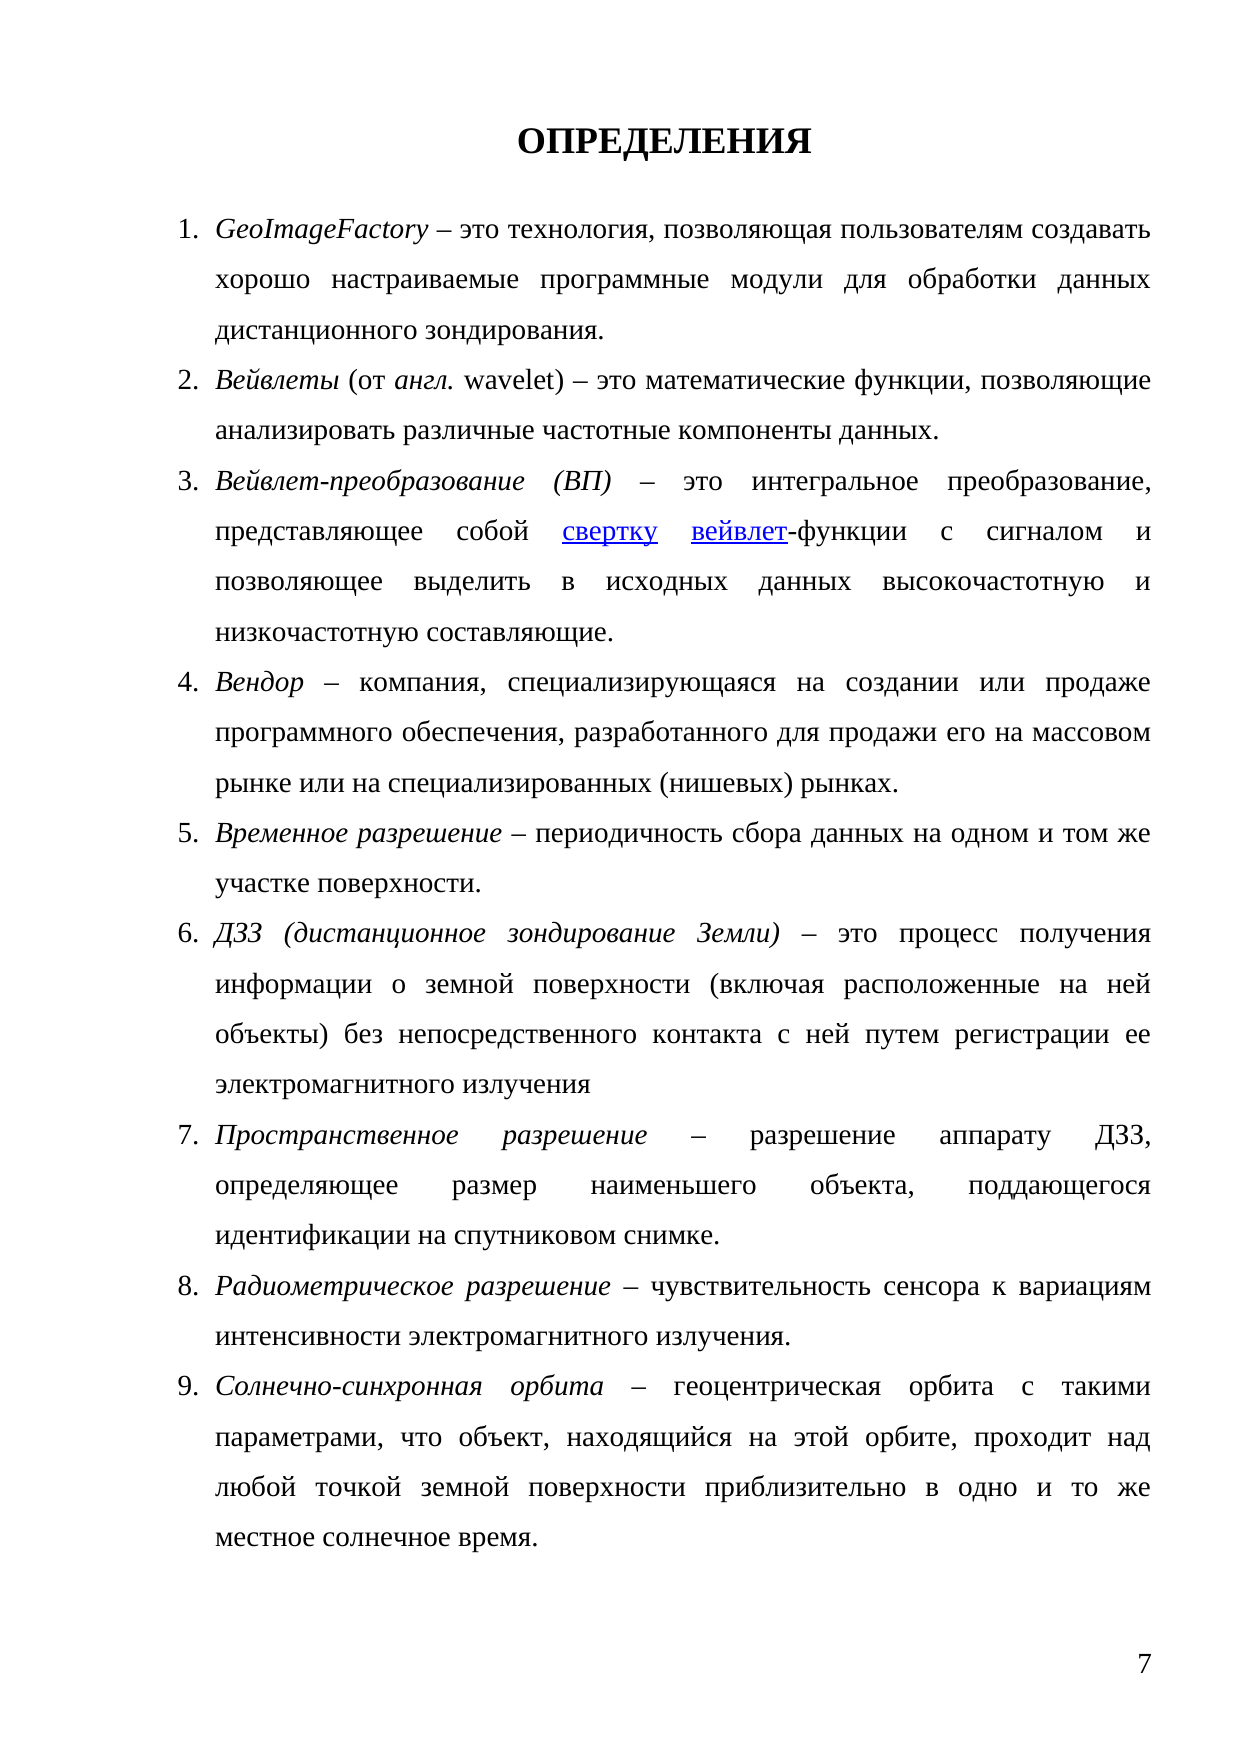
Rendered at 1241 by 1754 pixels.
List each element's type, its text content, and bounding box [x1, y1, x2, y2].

list Радиометрическое разрешение – чувствительность сенсора к вариациям интенсивности электромагнитного излучения. [177, 1268, 1152, 1352]
list ДЗЗ (дистанционное зондирование Земли) – это процесс получения информации о земной поверхности (включая расположенные на ней объекты) без непосредственного контакта с ней путем регистрации ее электромагнитного излучения [177, 916, 1152, 1100]
list Вейвлет-преобразование (ВП) – это интегральное преобразование, представляющее собой свертку вейвлет-функции с сигналом и позволяющее выделить в исходных данных высокочастотную и низкочастотную составляющие. [177, 463, 1152, 647]
subtitle Определения [177, 118, 1152, 161]
list Пространственное разрешение – разрешение аппарату ДЗЗ, определяющее размер наименьшего объекта, поддающегося идентификации на спутниковом снимке. [177, 1117, 1152, 1251]
list Временное разрешение – периодичность сбора данных на одном и том же участке поверхности. [177, 815, 1152, 899]
list Солнечно-синхронная орбита – геоцентрическая орбита с такими параметрами, что объект, находящийся на этой орбите, проходит над любой точкой земной поверхности приблизительно в одно и то же местное солнечное время. [177, 1368, 1152, 1553]
list Вендор – компания, специализирующаяся на создании или продаже программного обеспечения, разработанного для продажи его на массовом рынке или на специализированных (нишевых) рынках. [177, 664, 1152, 798]
list Вейвлеты (от англ. wavelet) – это математические функции, позволяющие анализировать различные частотные компоненты данных. [177, 362, 1152, 446]
list GeoImageFactory – это технология, позволяющая пользователям создавать хорошо настраиваемые программные модули для обработки данных дистанционного зондирования. [177, 211, 1152, 345]
